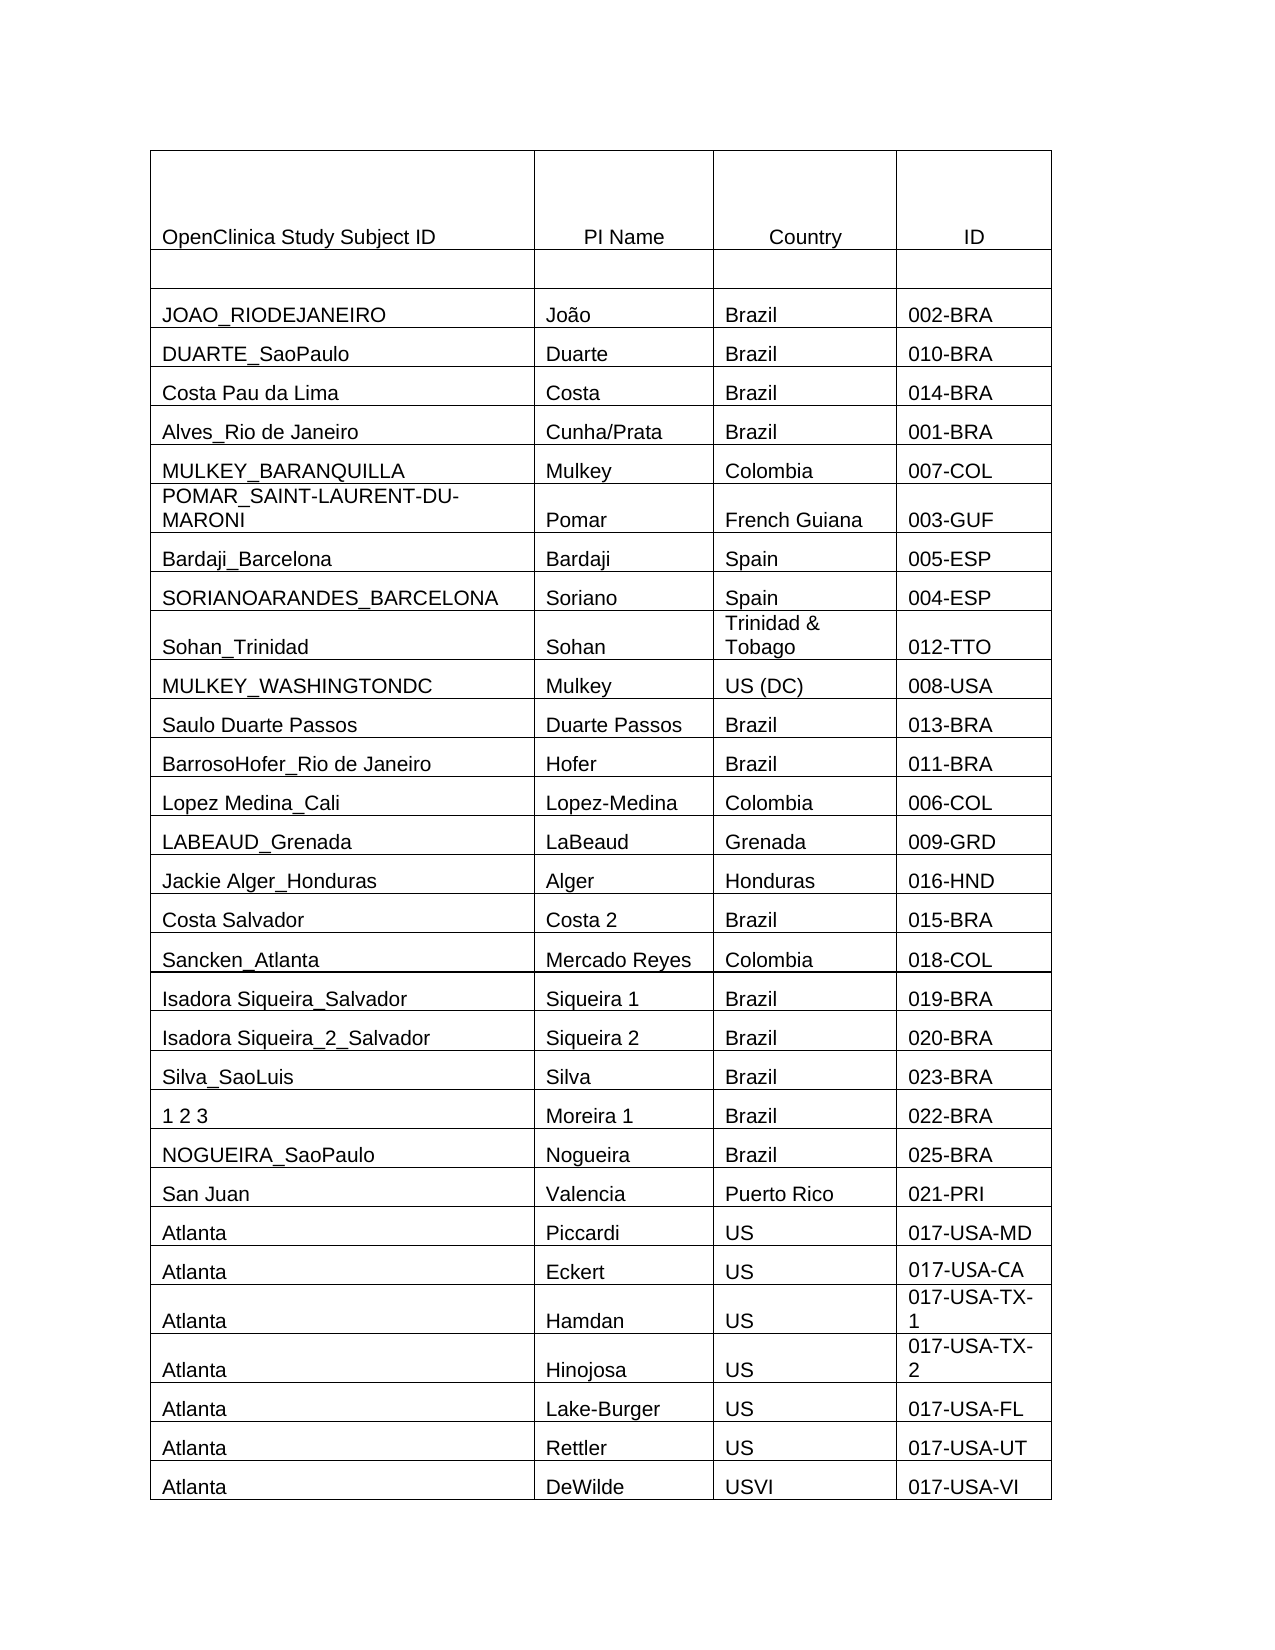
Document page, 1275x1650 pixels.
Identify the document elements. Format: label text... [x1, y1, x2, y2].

table_cell 013-BRA [897, 699, 1051, 737]
table_cell Sancken_Atlanta [151, 933, 534, 971]
table_cell 023-BRA [897, 1051, 1051, 1088]
table_cell 017-USA-TX-2 [897, 1334, 1051, 1382]
table_cell Hamdan [535, 1285, 713, 1333]
table_cell Colombia [714, 777, 896, 815]
table_cell French Guiana [714, 484, 896, 532]
table_cell Atlanta [151, 1246, 534, 1284]
table_cell 008-USA [897, 660, 1051, 698]
table_cell Trinidad & Tobago [714, 611, 896, 659]
table_cell 014-BRA [897, 367, 1051, 405]
table_cell DeWilde [535, 1461, 713, 1499]
table_cell Costa 2 [535, 894, 713, 932]
table_cell Brazil [714, 1090, 896, 1128]
table_cell Alves_Rio de Janeiro [151, 406, 534, 444]
table_cell US [714, 1383, 896, 1421]
table_cell 017-USA-CA [897, 1246, 1051, 1284]
table_cell 009-GRD [897, 816, 1051, 854]
table_cell Brazil [714, 894, 896, 932]
table_cell Hofer [535, 738, 713, 776]
table_header Country [714, 151, 896, 248]
table_cell Soriano [535, 572, 713, 610]
table_cell Silva [535, 1051, 713, 1088]
table_cell 012-TTO [897, 611, 1051, 659]
table_cell Cunha/Prata [535, 406, 713, 444]
table_cell Silva_SaoLuis [151, 1051, 534, 1088]
table_cell Spain [714, 533, 896, 571]
table_cell 002-BRA [897, 289, 1051, 327]
table_cell [714, 250, 896, 287]
table_cell POMAR_SAINT-LAURENT-DU-MARONI [151, 484, 534, 532]
table_cell 017-USA-FL [897, 1383, 1051, 1421]
table_cell Brazil [714, 1129, 896, 1167]
table_cell Saulo Duarte Passos [151, 699, 534, 737]
table_cell US (DC) [714, 660, 896, 698]
table_cell 016-HND [897, 855, 1051, 893]
table_cell Nogueira [535, 1129, 713, 1167]
table_cell LABEAUD_Grenada [151, 816, 534, 854]
table_cell Siqueira 1 [535, 973, 713, 1010]
table_cell 015-BRA [897, 894, 1051, 932]
table_cell 1 2 3 [151, 1090, 534, 1128]
table_cell [897, 250, 1051, 287]
table_cell Puerto Rico [714, 1168, 896, 1206]
table_cell USVI [714, 1461, 896, 1499]
table_cell 011-BRA [897, 738, 1051, 776]
table_cell Mulkey [535, 445, 713, 483]
table_cell JOAO_RIODEJANEIRO [151, 289, 534, 327]
table_cell 017-USA-MD [897, 1207, 1051, 1245]
table_cell Honduras [714, 855, 896, 893]
table_cell US [714, 1422, 896, 1460]
table_header OpenClinica Study Subject ID [151, 151, 534, 248]
table_cell Sohan [535, 611, 713, 659]
table_cell Moreira 1 [535, 1090, 713, 1128]
table_cell Brazil [714, 1051, 896, 1088]
table_cell Atlanta [151, 1461, 534, 1499]
table_cell Siqueira 2 [535, 1011, 713, 1049]
table_cell 010-BRA [897, 328, 1051, 366]
table_cell Piccardi [535, 1207, 713, 1245]
table_cell Brazil [714, 406, 896, 444]
table_cell Duarte Passos [535, 699, 713, 737]
table_cell US [714, 1246, 896, 1284]
table_cell SORIANOARANDES_BARCELONA [151, 572, 534, 610]
table_cell Lake-Burger [535, 1383, 713, 1421]
table_cell 021-PRI [897, 1168, 1051, 1206]
table_cell Isadora Siqueira_Salvador [151, 973, 534, 1010]
table_cell Grenada [714, 816, 896, 854]
table_cell 007-COL [897, 445, 1051, 483]
table_cell Atlanta [151, 1383, 534, 1421]
table_cell Brazil [714, 367, 896, 405]
table_cell Valencia [535, 1168, 713, 1206]
table_cell [535, 250, 713, 287]
table_header PI Name [535, 151, 713, 248]
table_cell Colombia [714, 445, 896, 483]
table_cell 017-USA-TX-1 [897, 1285, 1051, 1333]
table_cell Colombia [714, 933, 896, 971]
table_cell NOGUEIRA_SaoPaulo [151, 1129, 534, 1167]
table_cell 017-USA-UT [897, 1422, 1051, 1460]
table_cell Brazil [714, 738, 896, 776]
table_cell [151, 250, 534, 287]
table_cell Mulkey [535, 660, 713, 698]
table_cell 022-BRA [897, 1090, 1051, 1128]
table_cell 020-BRA [897, 1011, 1051, 1049]
table_cell Alger [535, 855, 713, 893]
table_cell 003-GUF [897, 484, 1051, 532]
table_cell Hinojosa [535, 1334, 713, 1382]
table_cell Atlanta [151, 1285, 534, 1333]
table_cell Bardaji_Barcelona [151, 533, 534, 571]
table_cell Costa Salvador [151, 894, 534, 932]
table_cell 019-BRA [897, 973, 1051, 1010]
table_cell Brazil [714, 289, 896, 327]
table_cell Brazil [714, 699, 896, 737]
table_cell BarrosoHofer_Rio de Janeiro [151, 738, 534, 776]
table_cell João [535, 289, 713, 327]
table_cell Costa Pau da Lima [151, 367, 534, 405]
table_cell 004-ESP [897, 572, 1051, 610]
table_cell 025-BRA [897, 1129, 1051, 1167]
table_cell Jackie Alger_Honduras [151, 855, 534, 893]
table_cell Brazil [714, 328, 896, 366]
table_cell Pomar [535, 484, 713, 532]
table_cell MULKEY_BARANQUILLA [151, 445, 534, 483]
table_cell Brazil [714, 973, 896, 1010]
table_cell Isadora Siqueira_2_Salvador [151, 1011, 534, 1049]
table_cell Lopez Medina_Cali [151, 777, 534, 815]
table_cell Sohan_Trinidad [151, 611, 534, 659]
table_cell DUARTE_SaoPaulo [151, 328, 534, 366]
table_cell 018-COL [897, 933, 1051, 971]
table_cell LaBeaud [535, 816, 713, 854]
table_cell Rettler [535, 1422, 713, 1460]
table_cell 006-COL [897, 777, 1051, 815]
table_cell 005-ESP [897, 533, 1051, 571]
table_cell US [714, 1285, 896, 1333]
table_cell Bardaji [535, 533, 713, 571]
table_cell Lopez-Medina [535, 777, 713, 815]
table_cell Costa [535, 367, 713, 405]
table_cell US [714, 1207, 896, 1245]
table_cell Atlanta [151, 1207, 534, 1245]
table_cell 017-USA-VI [897, 1461, 1051, 1499]
table_cell Mercado Reyes [535, 933, 713, 971]
table_cell US [714, 1334, 896, 1382]
table_cell Atlanta [151, 1422, 534, 1460]
table_cell Spain [714, 572, 896, 610]
table_cell Atlanta [151, 1334, 534, 1382]
table_cell Brazil [714, 1011, 896, 1049]
table_cell San Juan [151, 1168, 534, 1206]
table_cell 001-BRA [897, 406, 1051, 444]
table_cell Eckert [535, 1246, 713, 1284]
table_header ID [897, 151, 1051, 248]
table_cell MULKEY_WASHINGTONDC [151, 660, 534, 698]
table_cell Duarte [535, 328, 713, 366]
